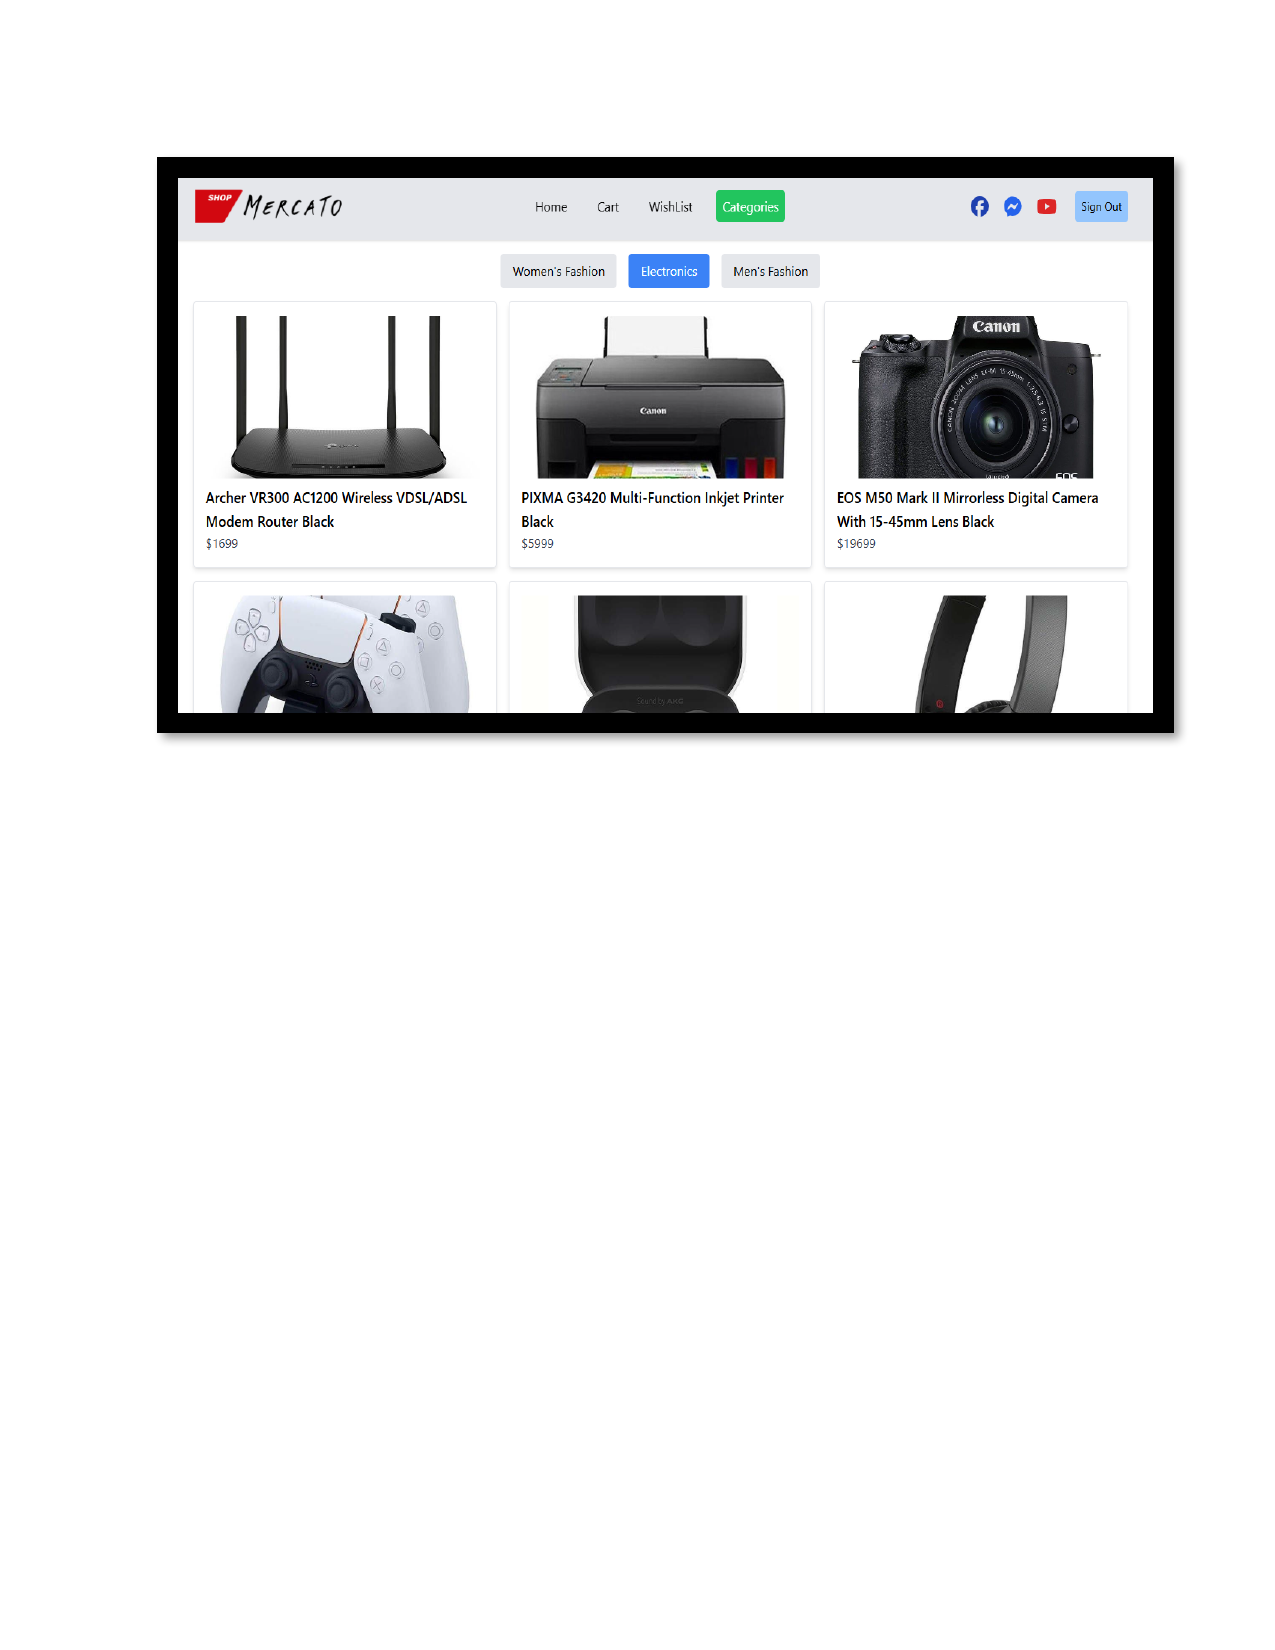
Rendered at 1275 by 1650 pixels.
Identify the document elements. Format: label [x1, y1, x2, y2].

picture [178, 178, 1153, 713]
